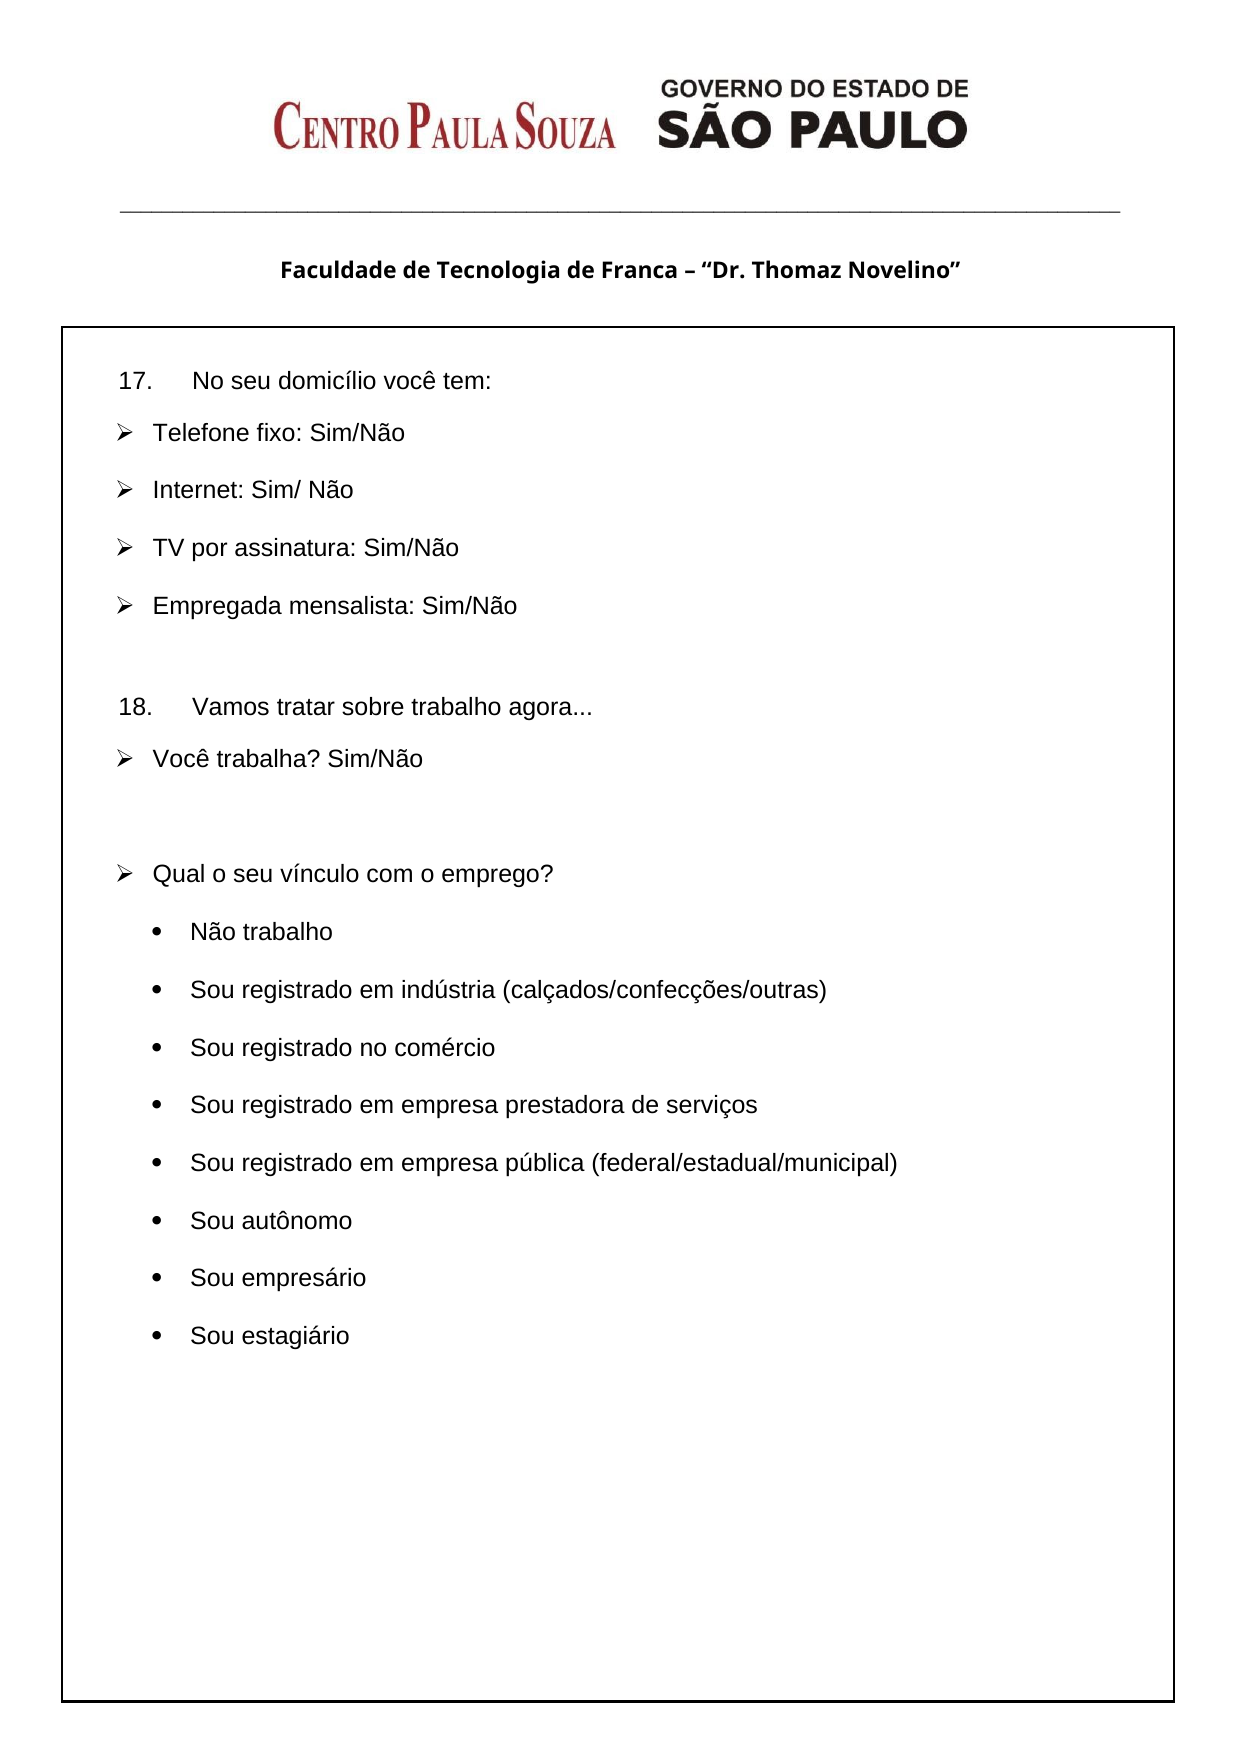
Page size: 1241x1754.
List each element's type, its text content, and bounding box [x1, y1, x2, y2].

list No seu domicílio você tem: [118, 366, 1123, 395]
list Sou registrado no comércio [152, 1033, 1121, 1061]
picture [268, 73, 974, 154]
list Internet: Sim/ Não [115, 475, 1121, 504]
list Sou autônomo [152, 1206, 1121, 1234]
list Você trabalha? Sim/Não [115, 744, 1121, 772]
list Sou registrado em indústria (calçados/confecções/outras) [152, 975, 1121, 1004]
list Telefone fixo: Sim/Não [115, 417, 1121, 446]
list Sou registrado em empresa pública (federal/estadual/municipal) [152, 1148, 1121, 1177]
list Qual o seu vínculo com o emprego? [115, 859, 1121, 888]
list Vamos tratar sobre trabalho agora... [118, 692, 1123, 721]
list Sou estagiário [152, 1321, 1121, 1350]
list Sou registrado em empresa prestadora de serviços [152, 1090, 1121, 1119]
list TV por assinatura: Sim/Não [115, 533, 1121, 562]
list Não trabalho [152, 917, 1121, 946]
list Empregada mensalista: Sim/Não [115, 591, 1121, 619]
list Sou empresário [152, 1263, 1121, 1292]
